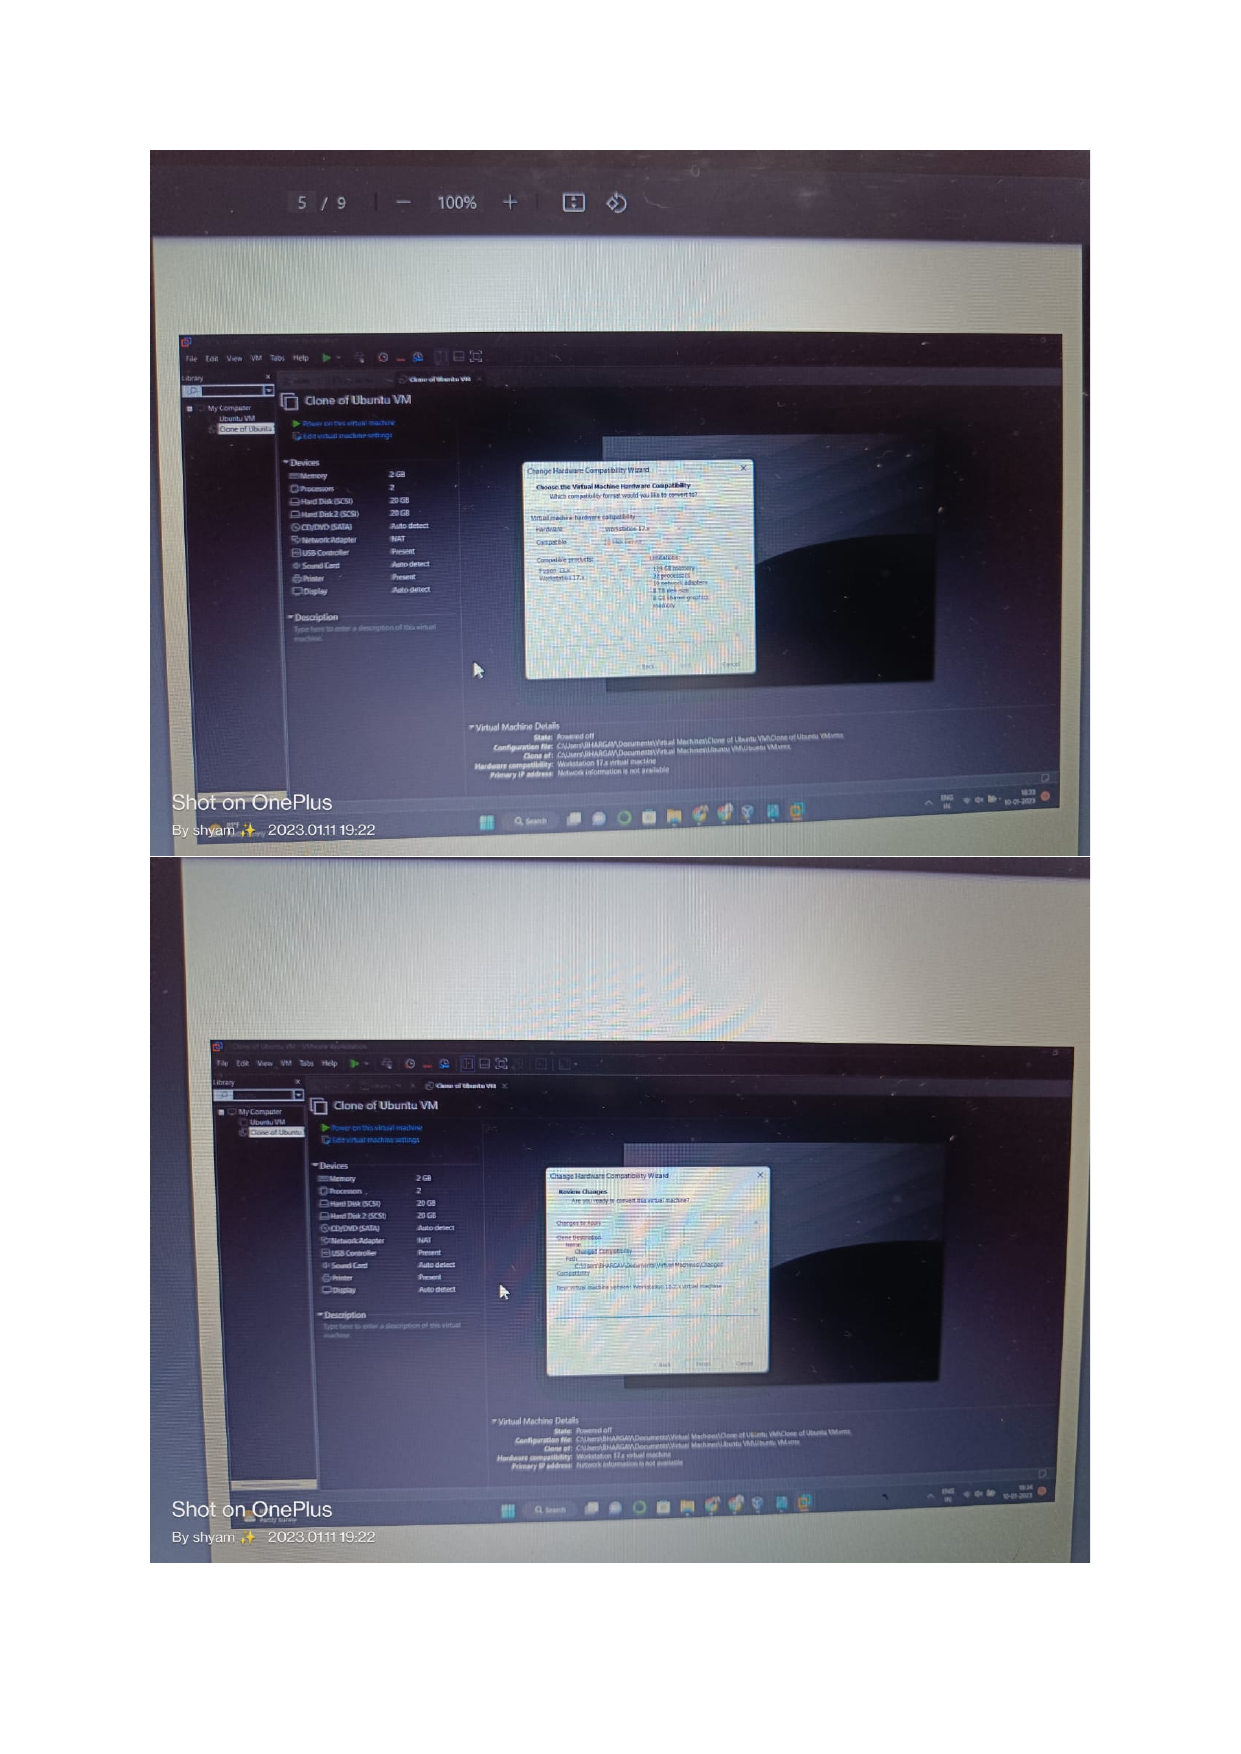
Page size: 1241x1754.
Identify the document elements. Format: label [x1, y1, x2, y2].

picture [150, 150, 1091, 856]
picture [150, 857, 1091, 1563]
